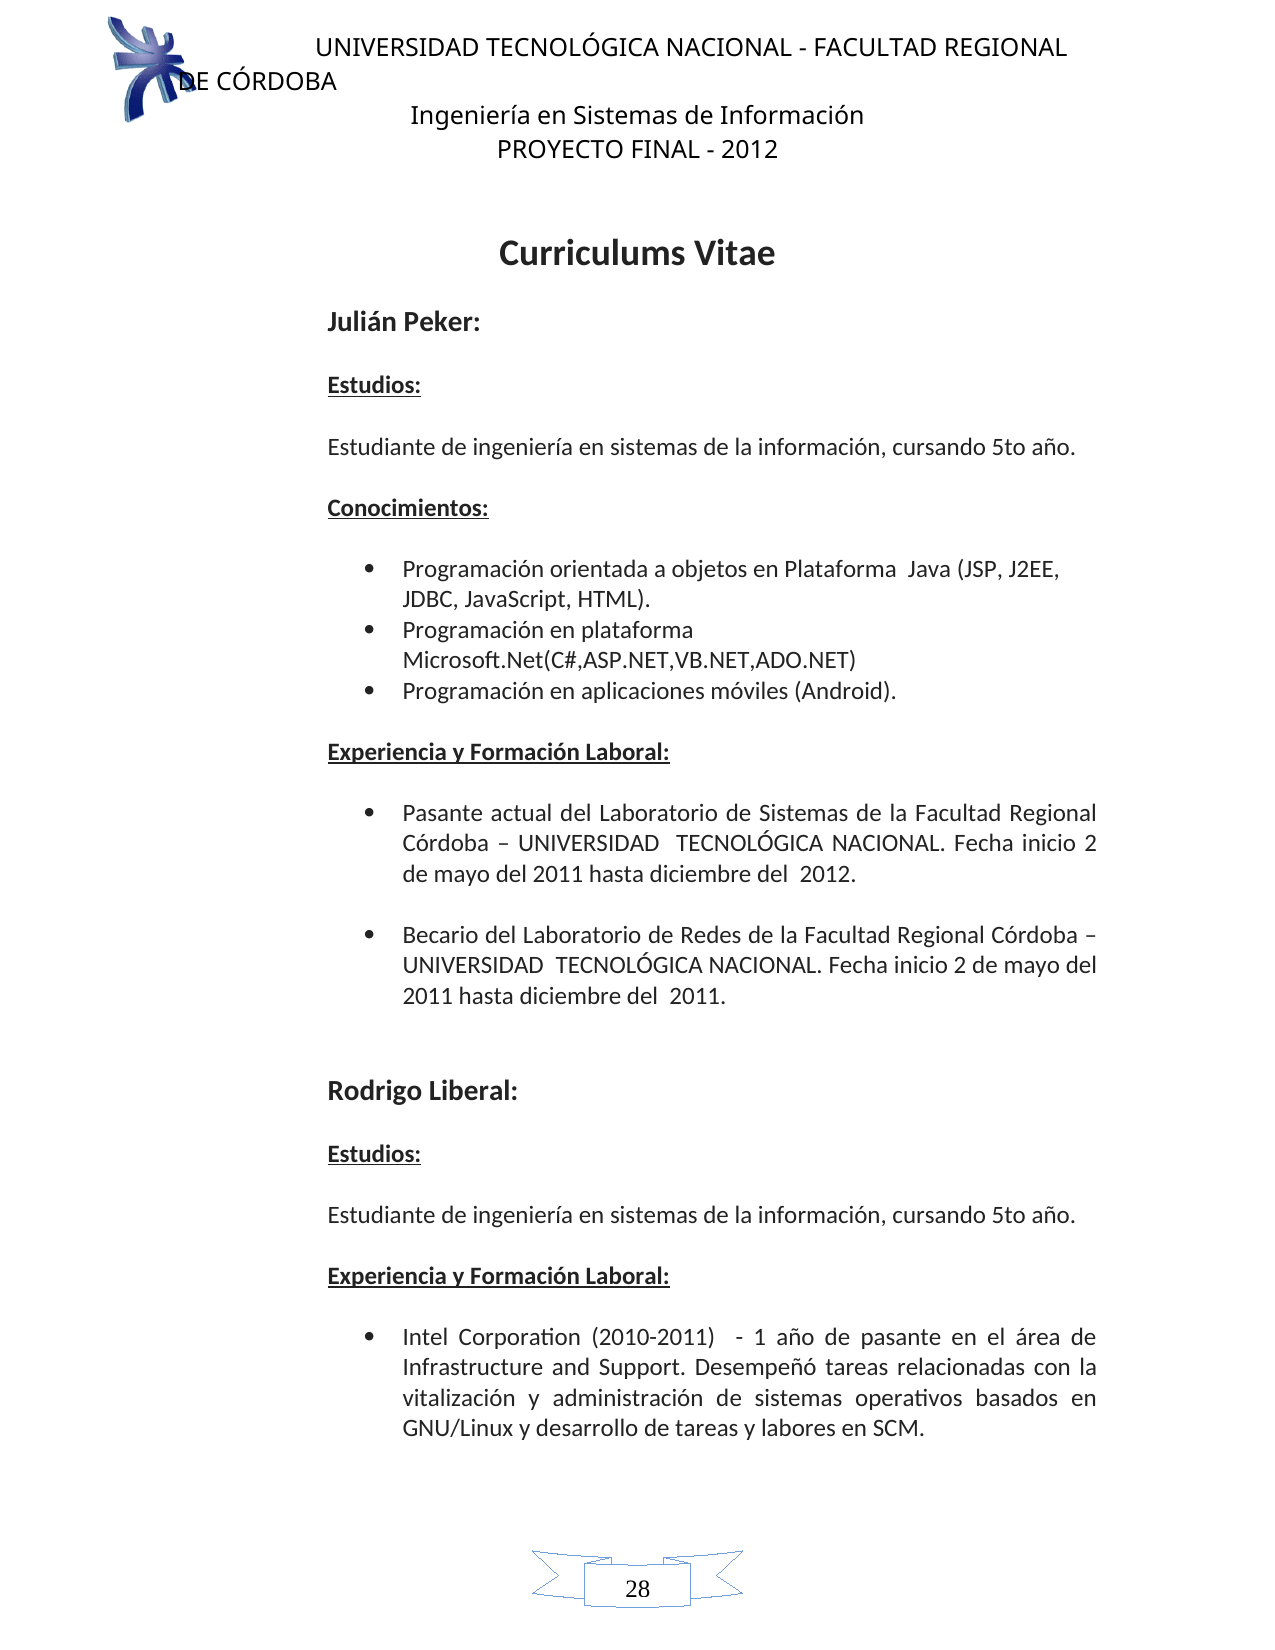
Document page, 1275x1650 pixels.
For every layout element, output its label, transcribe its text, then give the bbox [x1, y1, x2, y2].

text Experiencia y Formación Laboral: [327, 736, 1098, 766]
text Curriculums Vitae [177, 228, 1098, 274]
text Julián Peker: [327, 303, 1098, 339]
list Programación en aplicaciones móviles (Android). [365, 675, 1098, 705]
text Experiencia y Formación Laboral: [327, 1260, 1098, 1290]
text Conocimientos: [327, 492, 1098, 522]
list Pasante actual del Laboratorio de Sistemas de la Facultad Regional Córdoba – UNIVERSIDAD TECNOLÓGICA NACIONAL. Fecha inicio 2 de mayo del 2011 hasta diciembre del 2012. [365, 797, 1098, 888]
list Becario del Laboratorio de Redes de la Facultad Regional Córdoba – UNIVERSIDAD TECNOLÓGICA NACIONAL. Fecha inicio 2 de mayo del 2011 hasta diciembre del 2011. [365, 919, 1098, 1011]
text Rodrigo Liberal: [327, 1072, 1098, 1107]
text Estudios: [327, 370, 1098, 400]
text Estudiante de ingeniería en sistemas de la información, cursando 5to año. [327, 1199, 1098, 1229]
text Estudiante de ingeniería en sistemas de la información, cursando 5to año. [327, 431, 1098, 461]
list Programación en plataforma Microsoft.Net(C#,ASP.NET,VB.NET,ADO.NET) [365, 614, 1098, 675]
list Programación orientada a objetos en Plataforma Java (JSP, J2EE, JDBC, JavaScript, HTML). [365, 553, 1098, 614]
list Intel Corporation (2010-2011) - 1 año de pasante en el área de Infrastructure and Support. Desempeñó tareas relacionadas con la vitalización y administración de sistemas operativos basados en GNU/Linux y desarrollo de tareas y labores en SCM. [365, 1321, 1098, 1443]
text Estudios: [327, 1138, 1098, 1168]
